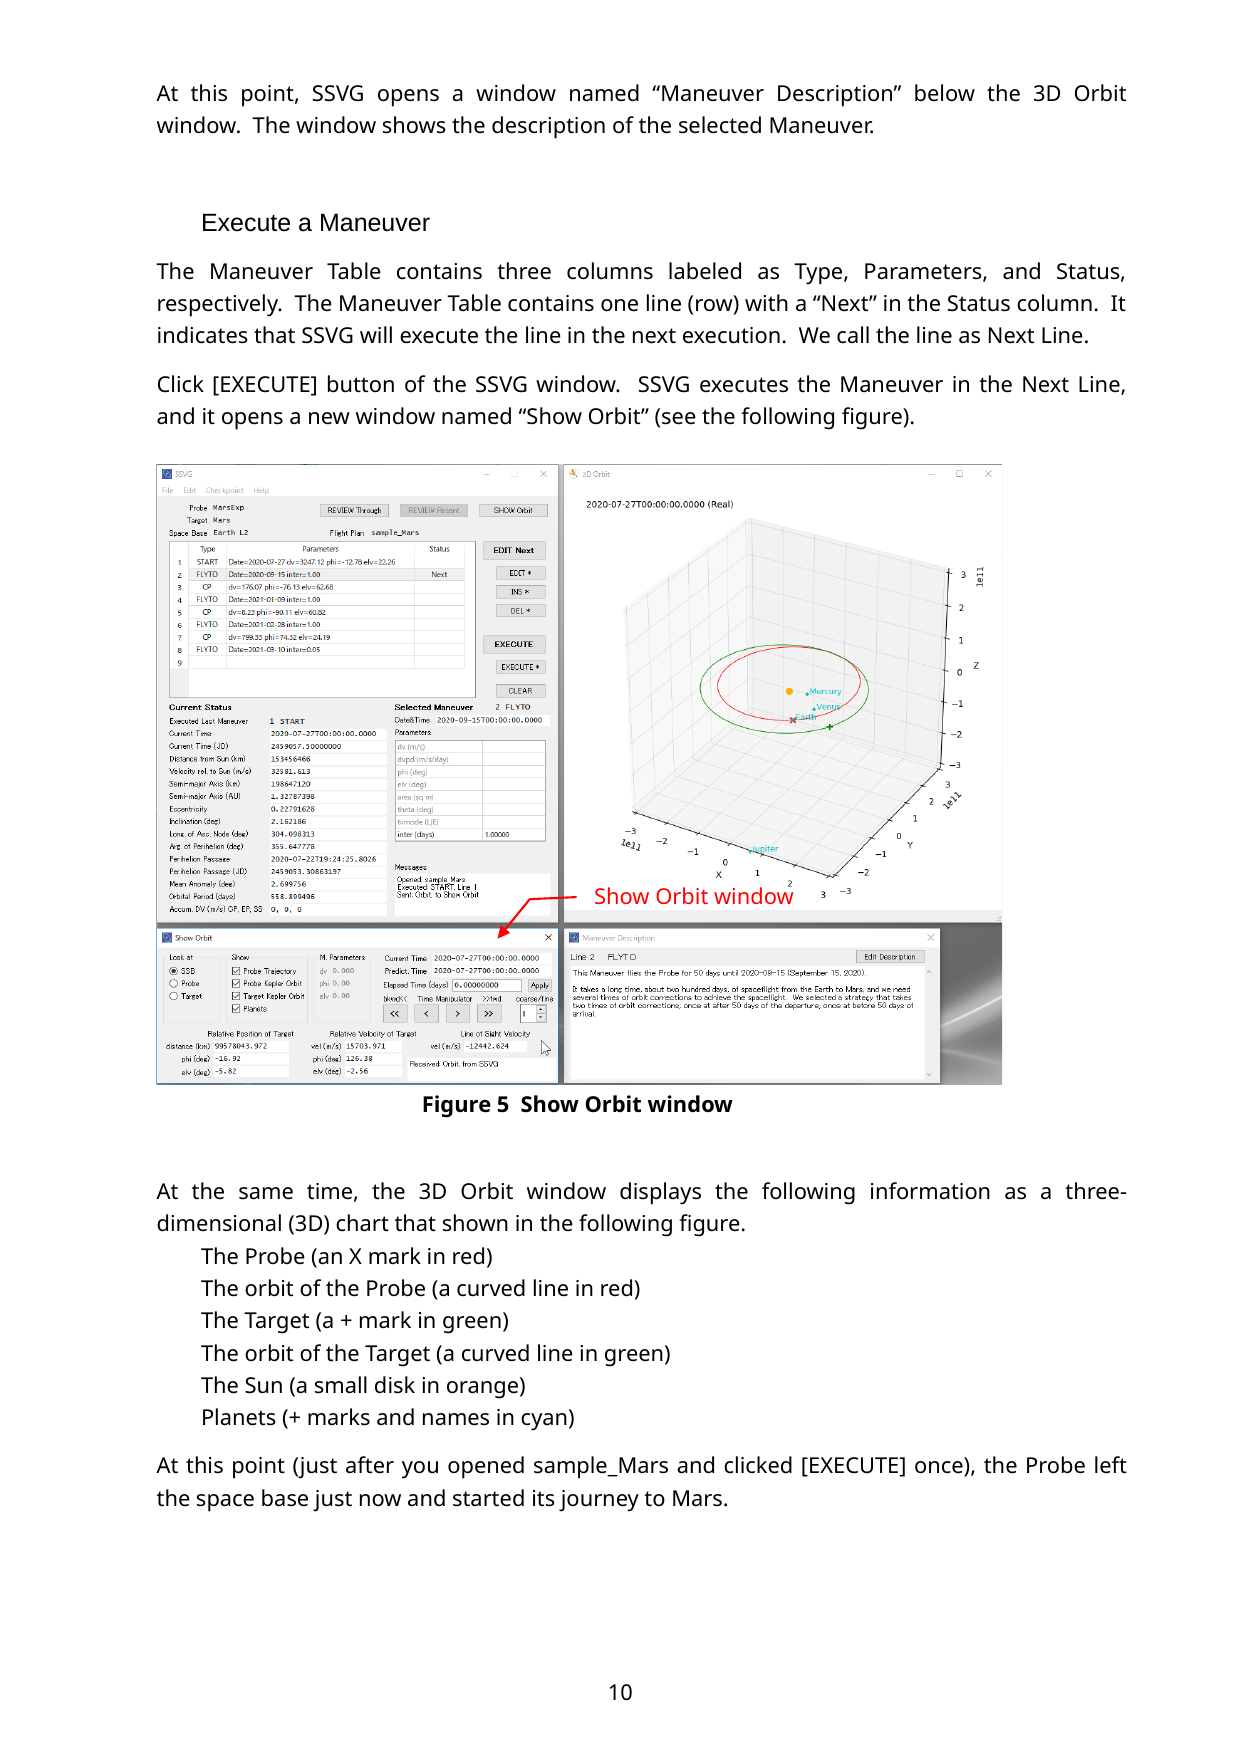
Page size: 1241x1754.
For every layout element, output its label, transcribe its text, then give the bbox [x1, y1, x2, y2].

text The Target (a + mark in green) [201, 1304, 1128, 1336]
text At this point, SSVG opens a window named “Maneuver Description” below the 3D Orbit window. The window shows the description of the selected Maneuver. [156, 77, 1128, 141]
text The Sun (a small disk in orange) [201, 1368, 1128, 1401]
text Click [EXECUTE] button of the SSVG window. SSVG executes the Maneuver in the Next Line, and it opens a new window named “Show Orbit” (see the following figure). [156, 367, 1128, 432]
text At this point (just after you opened sample_Mars and clicked [EXECUTE] once), the Probe left the space base just now and started its journey to Mars. [156, 1449, 1128, 1514]
subtitle Execute a Maneuver [201, 206, 1128, 238]
text At the same time, the 3D Orbit window displays the following information as a three-dimensional (3D) chart that shown in the following figure. [156, 1175, 1128, 1239]
text The orbit of the Target (a curved line in green) [201, 1336, 1128, 1368]
text Planets (+ marks and names in cyan) [201, 1401, 1128, 1433]
text The Maneuver Table contains three columns labeled as Type, Parameters, and Status, respectively. The Maneuver Table contains one line (row) with a “Next” in the Status column. It indicates that SSVG will execute the line in the next execution. We call the line as Next Line. [156, 254, 1128, 351]
text The Probe (an X mark in red) [201, 1239, 1128, 1272]
picture [156, 464, 1003, 1085]
text The orbit of the Probe (a curved line in red) [201, 1272, 1128, 1304]
